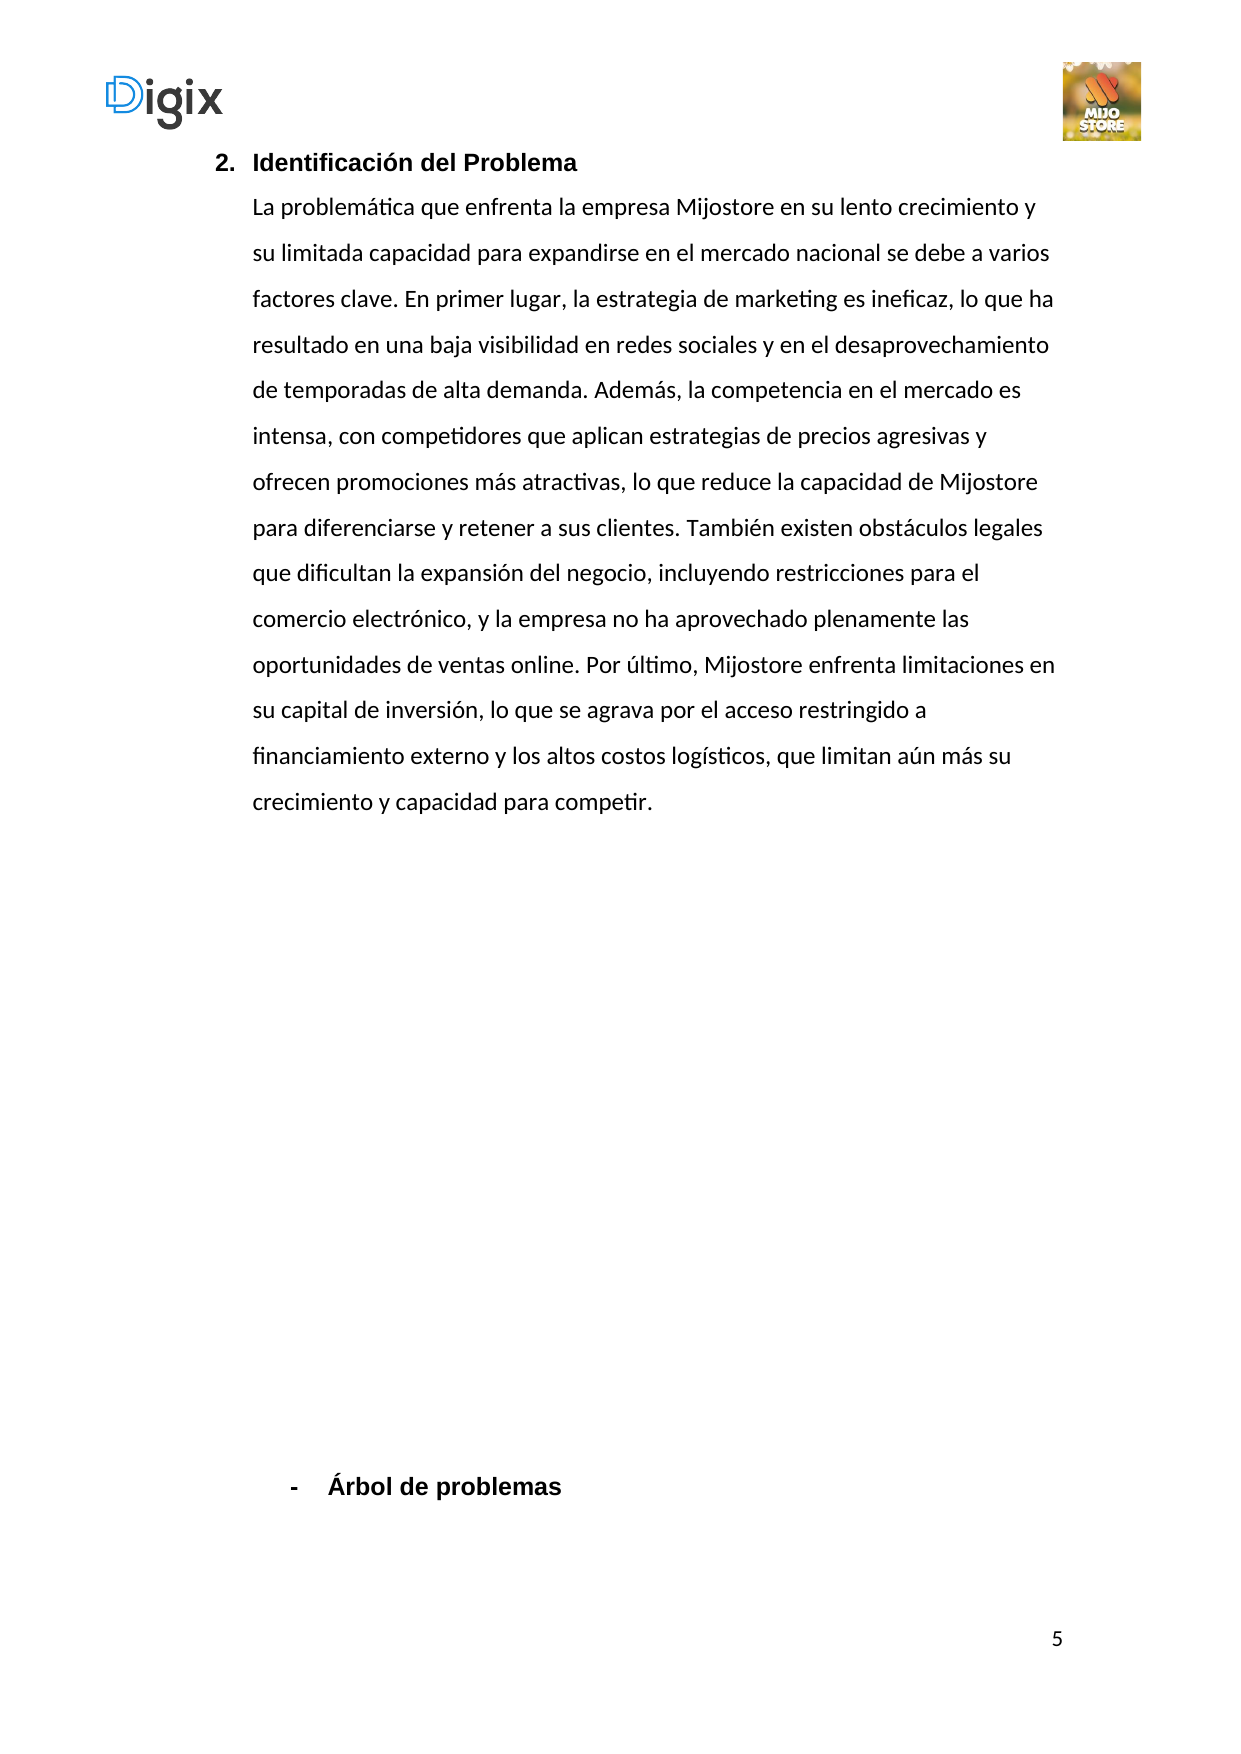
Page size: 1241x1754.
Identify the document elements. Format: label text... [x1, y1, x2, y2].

list Árbol de problemas [290, 1472, 1063, 1501]
list Identificación del Problema La problemática que enfrenta la empresa Mijostore en su lento crecimiento y su limitada capacidad para expandirse en el mercado nacional se debe a varios factores clave. En primer lugar, la estrategia de marketing es ineficaz, lo que ha resultado en una baja visibilidad en redes sociales y en el desaprovechamiento de temporadas de alta demanda. Además, la competencia en el mercado es intensa, con competidores que aplican estrategias de precios agresivas y ofrecen promociones más atractivas, lo que reduce la capacidad de Mijostore para diferenciarse y retener a sus clientes. También existen obstáculos legales que dificultan la expansión del negocio, incluyendo restricciones para el comercio electrónico, y la empresa no ha aprovechado plenamente las oportunidades de ventas online. Por último, Mijostore enfrenta limitaciones en su capital de inversión, lo que se agrava por el acceso restringido a financiamiento externo y los altos costos logísticos, que limitan aún más su crecimiento y capacidad para competir. [215, 148, 1063, 817]
picture [1062, 62, 1142, 141]
picture [99, 73, 228, 131]
